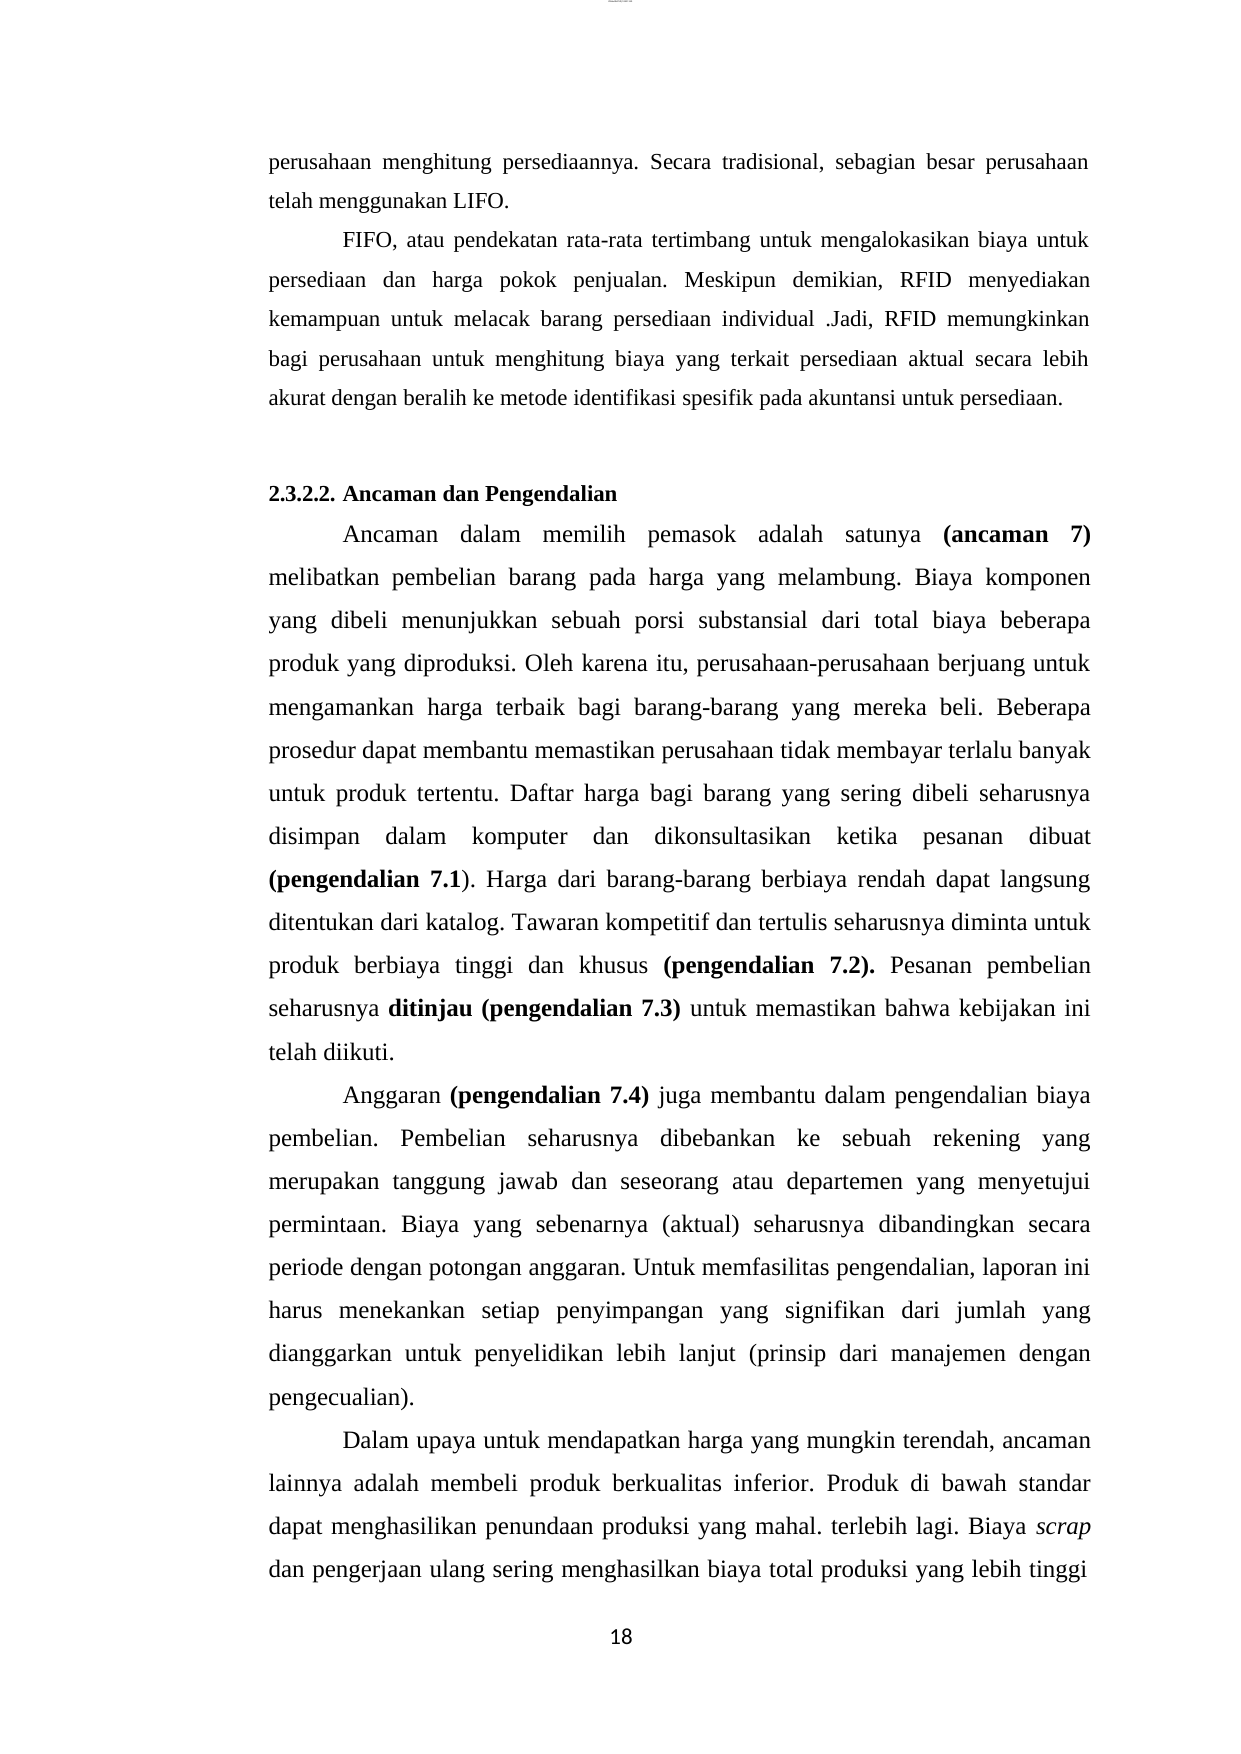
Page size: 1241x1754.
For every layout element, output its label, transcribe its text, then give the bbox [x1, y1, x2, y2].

list Ancaman dan Pengendalian [268, 479, 1144, 506]
text Anggaran (pengendalian 7.4) juga membantu dalam pengendalian biaya pembelian. Pembelian seharusnya dibebankan ke sebuah rekening yang merupakan tanggung jawab dan seseorang atau departemen yang menyetujui permintaan. Biaya yang sebenarnya (aktual) seharusnya dibandingkan secara periode dengan potongan anggaran. Untuk memfasilitas pengendalian, laporan ini harus menekankan setiap penyimpangan yang signifikan dari jumlah yang dianggarkan untuk penyelidikan lebih lanjut (prinsip dari manajemen dengan pengecualian). [268, 1080, 1091, 1410]
text perusahaan menghitung persediaannya. Secara tradisional, sebagian besar perusahaan telah menggunakan LIFO. [268, 148, 1090, 213]
text 18 [250, 1622, 991, 1650]
text FIFO, atau pendekatan rata-rata tertimbang untuk mengalokasikan biaya untuk persediaan dan harga pokok penjualan. Meskipun demikian, RFID menyediakan kemampuan untuk melacak barang persediaan individual .Jadi, RFID memungkinkan bagi perusahaan untuk menghitung biaya yang terkait persediaan aktual secara lebih akurat dengan beralih ke metode identifikasi spesifik pada akuntansi untuk persediaan. [268, 226, 1090, 411]
subtitle Ancaman dalam memilih pemasok adalah satunya (ancaman 7) melibatkan pembelian barang pada harga yang melambung. Biaya komponen yang dibeli menunjukkan sebuah porsi substansial dari total biaya beberapa produk yang diproduksi. Oleh karena itu, perusahaan-perusahaan berjuang untuk mengamankan harga terbaik bagi barang-barang yang mereka beli. Beberapa prosedur dapat membantu memastikan perusahaan tidak membayar terlalu banyak untuk produk tertentu. Daftar harga bagi barang yang sering dibeli seharusnya disimpan dalam komputer dan dikonsultasikan ketika pesanan dibuat (pengendalian 7.1). Harga dari barang-barang berbiaya rendah dapat langsung ditentukan dari katalog. Tawaran kompetitif dan tertulis seharusnya diminta untuk produk berbiaya tinggi dan khusus (pengendalian 7.2). Pesanan pembelian seharusnya ditinjau (pengendalian 7.3) untuk memastikan bahwa kebijakan ini telah diikuti. [268, 519, 1091, 1065]
subtitle Dalam upaya untuk mendapatkan harga yang mungkin terendah, ancaman lainnya adalah membeli produk berkualitas inferior. Produk di bawah standar dapat menghasilikan penundaan produksi yang mahal. terlebih lagi. Biaya scrap dan pengerjaan ulang sering menghasilkan biaya total produksi yang lebih tinggi [268, 1425, 1091, 1583]
